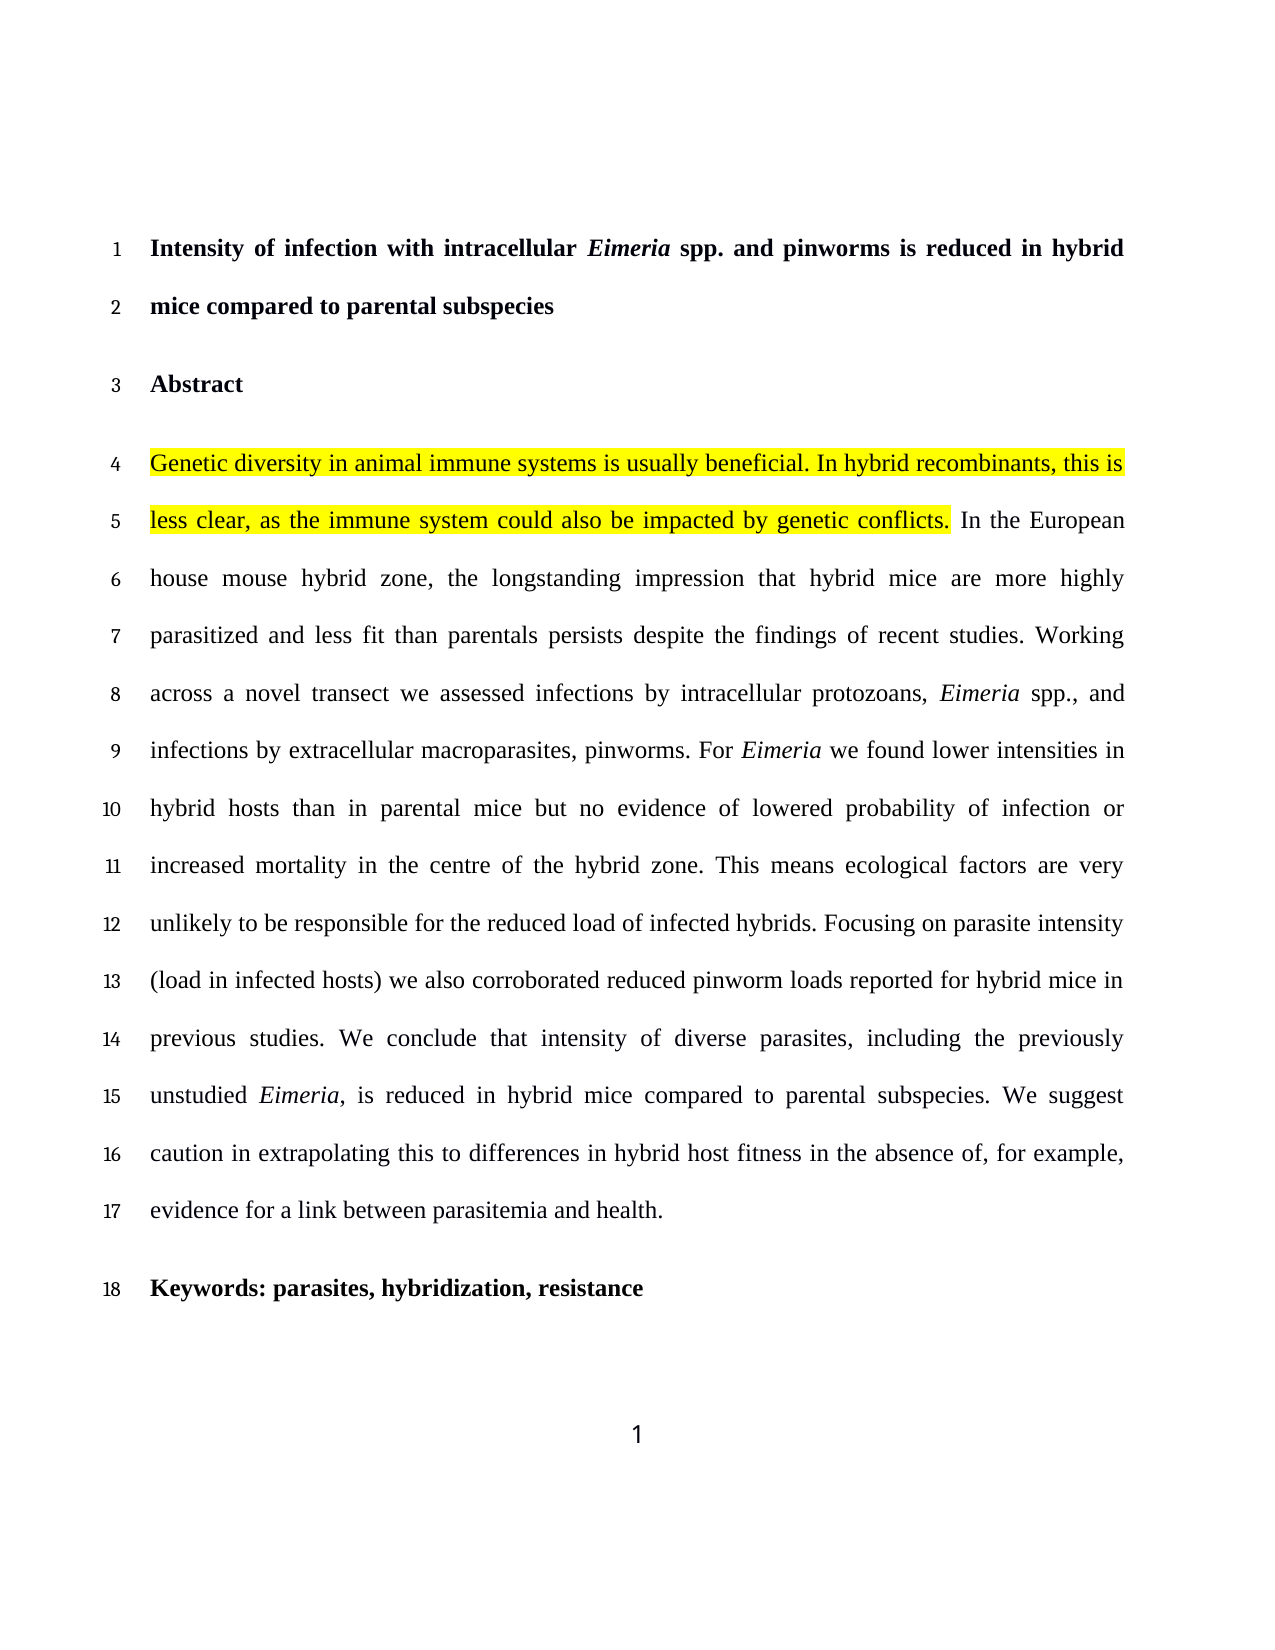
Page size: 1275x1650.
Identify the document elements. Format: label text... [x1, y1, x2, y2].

text Keywords: parasites, hybridization, resistance [150, 1273, 1125, 1302]
text Intensity of infection with intracellular Eimeria spp. and pinworms is reduced in hybrid mice compared to parental subspecies [150, 233, 1125, 320]
text Abstract [150, 369, 1125, 398]
text Genetic diversity in animal immune systems is usually beneficial. In hybrid recombinants, this is less clear, as the immune system could also be impacted by genetic conflicts. In the European house mouse hybrid zone, the longstanding impression that hybrid mice are more highly parasitized and less fit than parentals persists despite the findings of recent studies. Working across a novel transect we assessed infections by intracellular protozoans, Eimeria spp., and infections by extracellular macroparasites, pinworms. For Eimeria we found lower intensities in hybrid hosts than in parental mice but no evidence of lowered probability of infection or increased mortality in the centre of the hybrid zone. This means ecological factors are very unlikely to be responsible for the reduced load of infected hybrids. Focusing on parasite intensity (load in infected hosts) we also corroborated reduced pinworm loads reported for hybrid mice in previous studies. We conclude that intensity of diverse parasites, including the previously unstudied Eimeria, is reduced in hybrid mice compared to parental subspecies. We suggest caution in extrapolating this to differences in hybrid host fitness in the absence of, for example, evidence for a link between parasitemia and health. [150, 476, 1125, 1224]
